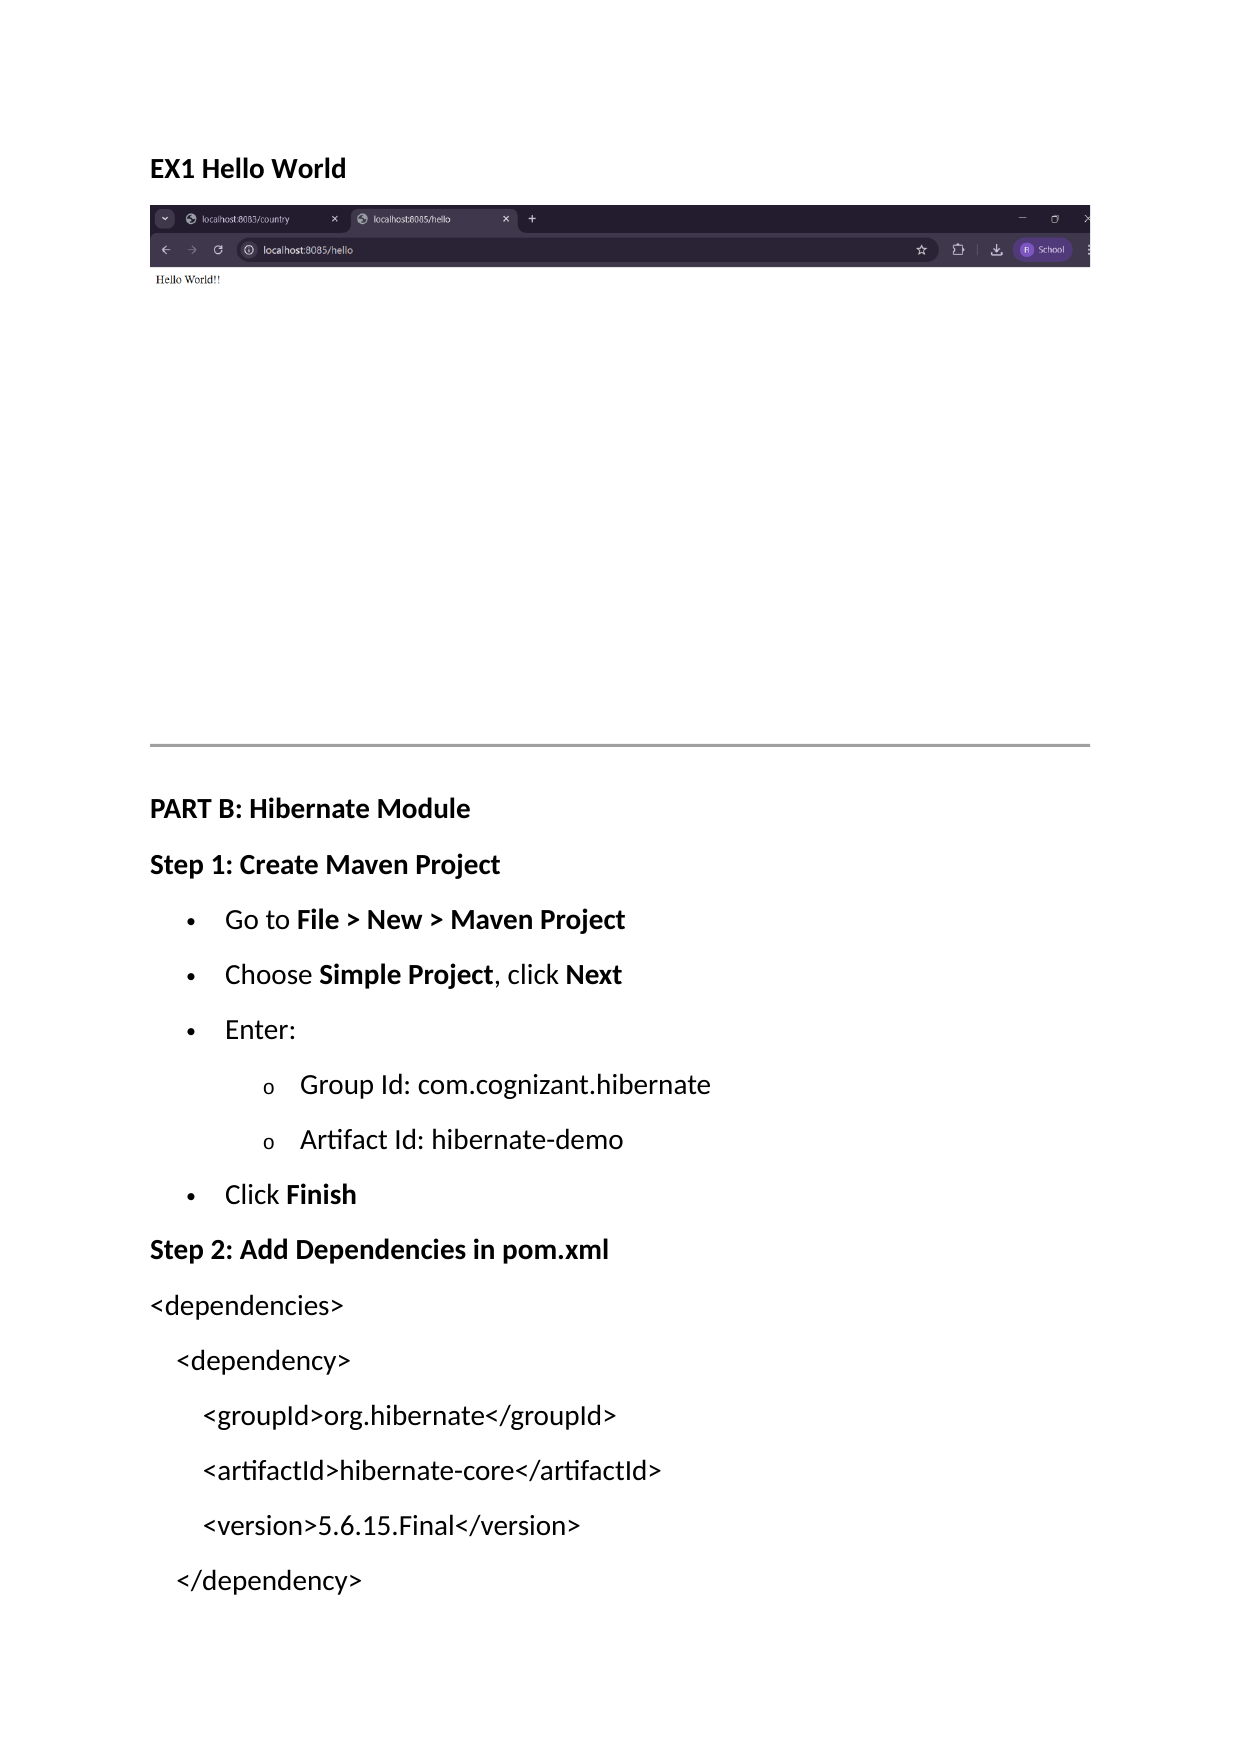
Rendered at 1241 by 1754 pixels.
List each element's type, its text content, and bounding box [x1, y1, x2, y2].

text <version>5.6.15.Final</version> [150, 1507, 1090, 1543]
list Choose Simple Project, click Next [187, 956, 1090, 992]
text <dependency> [150, 1342, 1090, 1377]
text EX1 Hello World [150, 150, 1090, 186]
text Step 1: Create Maven Project [150, 846, 1090, 881]
text Step 2: Add Dependencies in pom.xml [150, 1231, 1090, 1267]
picture [150, 205, 1091, 670]
list Group Id: com.cognizant.hibernate [262, 1066, 1090, 1102]
list Artifact Id: hibernate-demo [262, 1121, 1090, 1157]
list Click Finish [187, 1176, 1090, 1212]
list Go to File > New > Maven Project [187, 901, 1090, 936]
text <artifactId>hibernate-core</artifactId> [150, 1452, 1090, 1487]
text <groupId>org.hibernate</groupId> [150, 1397, 1090, 1432]
text PART B: Hibernate Module [150, 791, 1090, 826]
list Enter: [187, 1011, 1090, 1047]
text </dependency> [150, 1562, 1090, 1598]
text <dependencies> [150, 1287, 1090, 1322]
